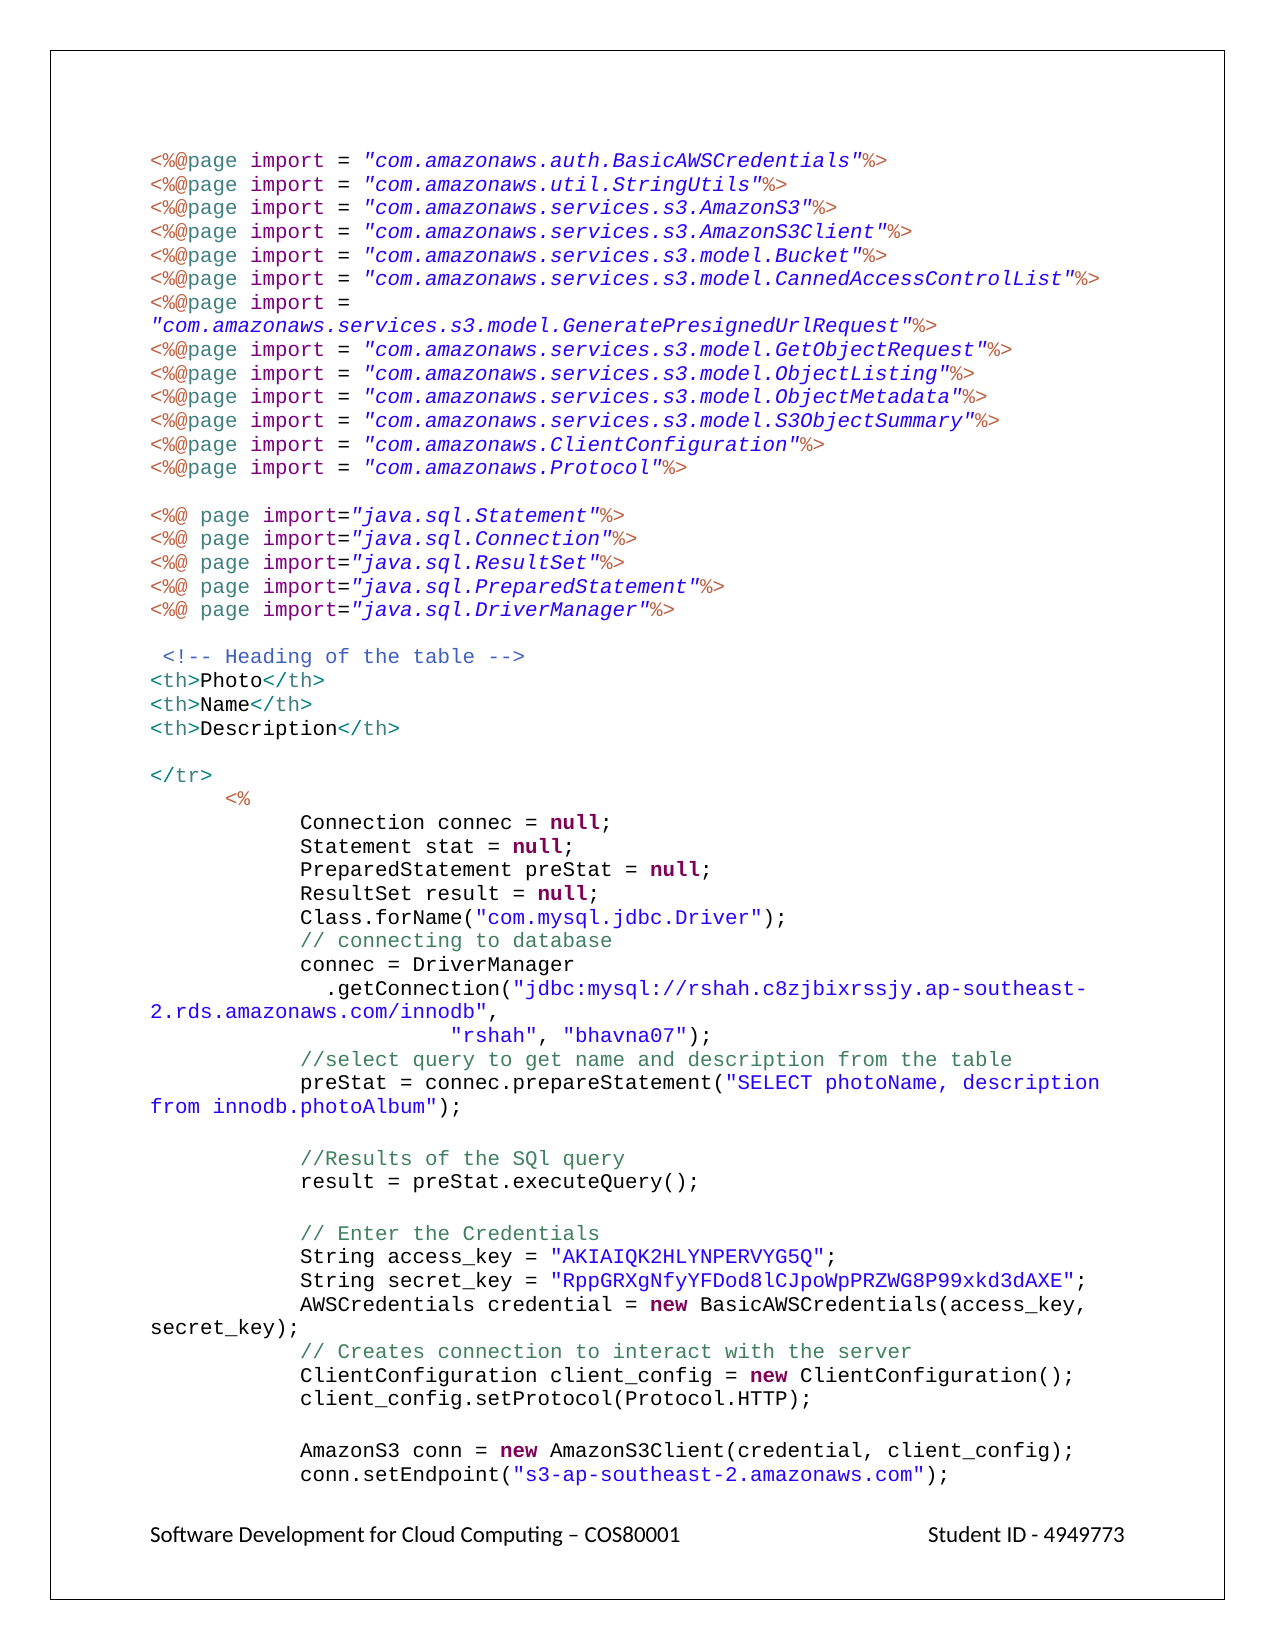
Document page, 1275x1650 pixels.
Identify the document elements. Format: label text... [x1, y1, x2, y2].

text .getConnection("jdbc:mysql://rshah.c8zjbixrssjy.ap-southeast-2.rds.amazonaws.com/innodb", [150, 978, 1125, 1025]
text <%@ page import="java.sql.Statement"%> [150, 505, 1125, 528]
text Statement stat = null; [150, 836, 1125, 859]
text <%@page import = "com.amazonaws.services.s3.model.CannedAccessControlList"%> [150, 268, 1125, 292]
text <%@page import = "com.amazonaws.services.s3.model.ObjectListing"%> [150, 363, 1125, 386]
text <th>Name</th> [150, 694, 1125, 717]
text <%@page import = "com.amazonaws.ClientConfiguration"%> [150, 434, 1125, 457]
text <% [150, 788, 1125, 812]
text <%@page import = "com.amazonaws.services.s3.AmazonS3Client"%> [150, 221, 1125, 244]
text //Results of the SQl query [150, 1147, 1125, 1171]
text <%@page import = "com.amazonaws.util.StringUtils"%> [150, 174, 1125, 197]
text // connecting to database [150, 930, 1125, 954]
text //select query to get name and description from the table [150, 1048, 1125, 1072]
text <%@page import = "com.amazonaws.services.s3.model.GeneratePresignedUrlRequest"%> [150, 292, 1125, 339]
text AmazonS3 conn = new AmazonS3Client(credential, client_config); [150, 1440, 1125, 1464]
text result = preStat.executeQuery(); [150, 1171, 1125, 1195]
text <%@page import = "com.amazonaws.services.s3.model.ObjectMetadata"%> [150, 386, 1125, 410]
text <%@page import = "com.amazonaws.services.s3.model.Bucket"%> [150, 244, 1125, 268]
text AWSCredentials credential = new BasicAWSCredentials(access_key, secret_key); [150, 1294, 1125, 1341]
text <%@ page import="java.sql.Connection"%> [150, 528, 1125, 552]
text <!-- Heading of the table --> [150, 647, 1125, 670]
text <%@ page import="java.sql.DriverManager"%> [150, 599, 1125, 623]
text Connection connec = null; [150, 812, 1125, 836]
text <%@page import = "com.amazonaws.services.s3.model.S3ObjectSummary"%> [150, 410, 1125, 434]
text // Creates connection to interact with the server [150, 1341, 1125, 1365]
text preStat = connec.prepareStatement("SELECT photoName, description from innodb.photoAlbum"); [150, 1072, 1125, 1119]
text PreparedStatement preStat = null; [150, 859, 1125, 883]
text String secret_key = "RppGRXgNfyYFDod8lCJpoWpPRZWG8P99xkd3dAXE"; [150, 1270, 1125, 1294]
text </tr> [150, 765, 1125, 788]
text <th>Description</th> [150, 717, 1125, 741]
text client_config.setProtocol(Protocol.HTTP); [150, 1388, 1125, 1412]
text // Enter the Credentials [150, 1223, 1125, 1246]
text <%@page import = "com.amazonaws.services.s3.AmazonS3"%> [150, 197, 1125, 221]
text <th>Photo</th> [150, 670, 1125, 694]
text <%@ page import="java.sql.PreparedStatement"%> [150, 576, 1125, 599]
text <%@ page import="java.sql.ResultSet"%> [150, 552, 1125, 576]
text ResultSet result = null; [150, 883, 1125, 907]
text <%@page import = "com.amazonaws.auth.BasicAWSCredentials"%> [150, 150, 1125, 174]
text "rshah", "bhavna07"); [150, 1025, 1125, 1048]
text <%@page import = "com.amazonaws.Protocol"%> [150, 457, 1125, 481]
text <%@page import = "com.amazonaws.services.s3.model.GetObjectRequest"%> [150, 339, 1125, 363]
text conn.setEndpoint("s3-ap-southeast-2.amazonaws.com"); [150, 1464, 1125, 1487]
text Class.forName("com.mysql.jdbc.Driver"); [150, 907, 1125, 930]
text String access_key = "AKIAIQK2HLYNPERVYG5Q"; [150, 1246, 1125, 1270]
text ClientConfiguration client_config = new ClientConfiguration(); [150, 1365, 1125, 1388]
text connec = DriverManager [150, 954, 1125, 978]
